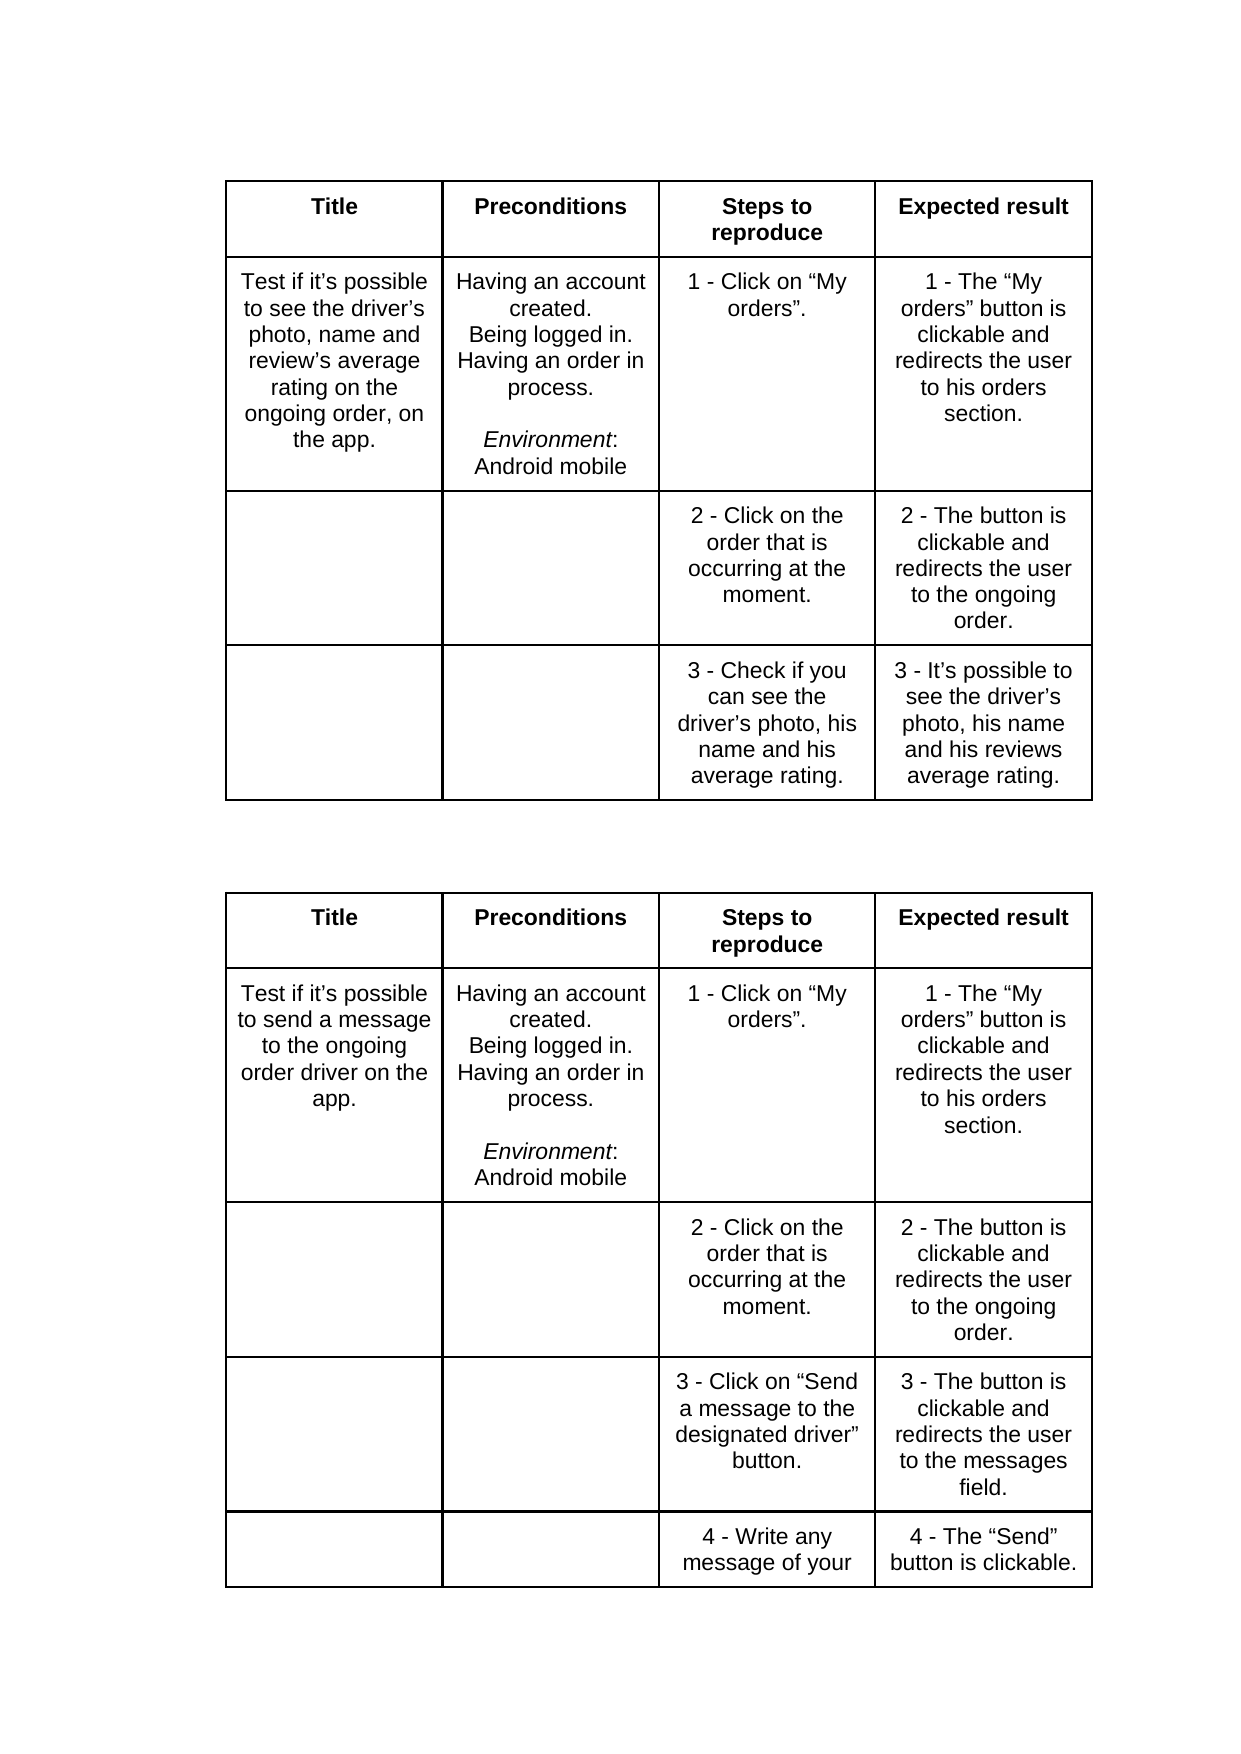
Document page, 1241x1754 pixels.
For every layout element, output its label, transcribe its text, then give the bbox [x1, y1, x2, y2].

table_cell 2 - The button is clickable and redirects the user to the ongoing order. [876, 1203, 1091, 1356]
table_header Preconditions [444, 182, 658, 256]
table_cell [227, 492, 441, 644]
table_cell 1 - Click on “My orders”. [660, 258, 874, 489]
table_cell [876, 1513, 1091, 1586]
table_header Title [227, 182, 441, 256]
table_header Steps to reproduce [660, 894, 874, 967]
table_cell 3 - It’s possible to see the driver’s photo, his name and his reviews average rating. [876, 646, 1091, 799]
table_cell [227, 1513, 441, 1586]
table_cell [444, 492, 658, 644]
table_cell 3 - Click on “Send a message to the designated driver” button. [660, 1358, 874, 1510]
table_cell 2 - Click on the order that is occurring at the moment. [660, 492, 874, 644]
table_cell [227, 1203, 441, 1356]
table_cell 3 - The button is clickable and redirects the user to the messages field. [876, 1358, 1091, 1510]
table_header Title [227, 894, 441, 967]
table_cell 2 - Click on the order that is occurring at the moment. [660, 1203, 874, 1356]
table_cell Having an account created. Being logged in. Having an order in process. Environment: Android mobile [444, 969, 658, 1201]
table_cell [444, 1203, 658, 1356]
table_cell [444, 1358, 658, 1510]
table_cell Test if it’s possible to see the driver’s photo, name and review’s average rating on the ongoing order, on the app. [227, 258, 441, 489]
table_cell 3 - Check if you can see the driver’s photo, his name and his average rating. [660, 646, 874, 799]
table_cell Having an account created. Being logged in. Having an order in process. Environment: Android mobile [444, 258, 658, 489]
table_cell [227, 1358, 441, 1510]
table_cell 1 - The “My orders” button is clickable and redirects the user to his orders section. [876, 258, 1091, 489]
table_cell 1 - Click on “My orders”. [660, 969, 874, 1201]
table_header Expected result [876, 182, 1091, 256]
table_cell 2 - The button is clickable and redirects the user to the ongoing order. [876, 492, 1091, 644]
table_header Steps to reproduce [660, 182, 874, 256]
table_cell [444, 1513, 658, 1586]
table_cell Test if it’s possible to send a message to the ongoing order driver on the app. [227, 969, 441, 1201]
table_cell 1 - The “My orders” button is clickable and redirects the user to his orders section. [876, 969, 1091, 1201]
table_cell [227, 646, 441, 799]
table_header Expected result [876, 894, 1091, 967]
table_header Preconditions [444, 894, 658, 967]
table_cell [660, 1513, 874, 1586]
table_cell [444, 646, 658, 799]
